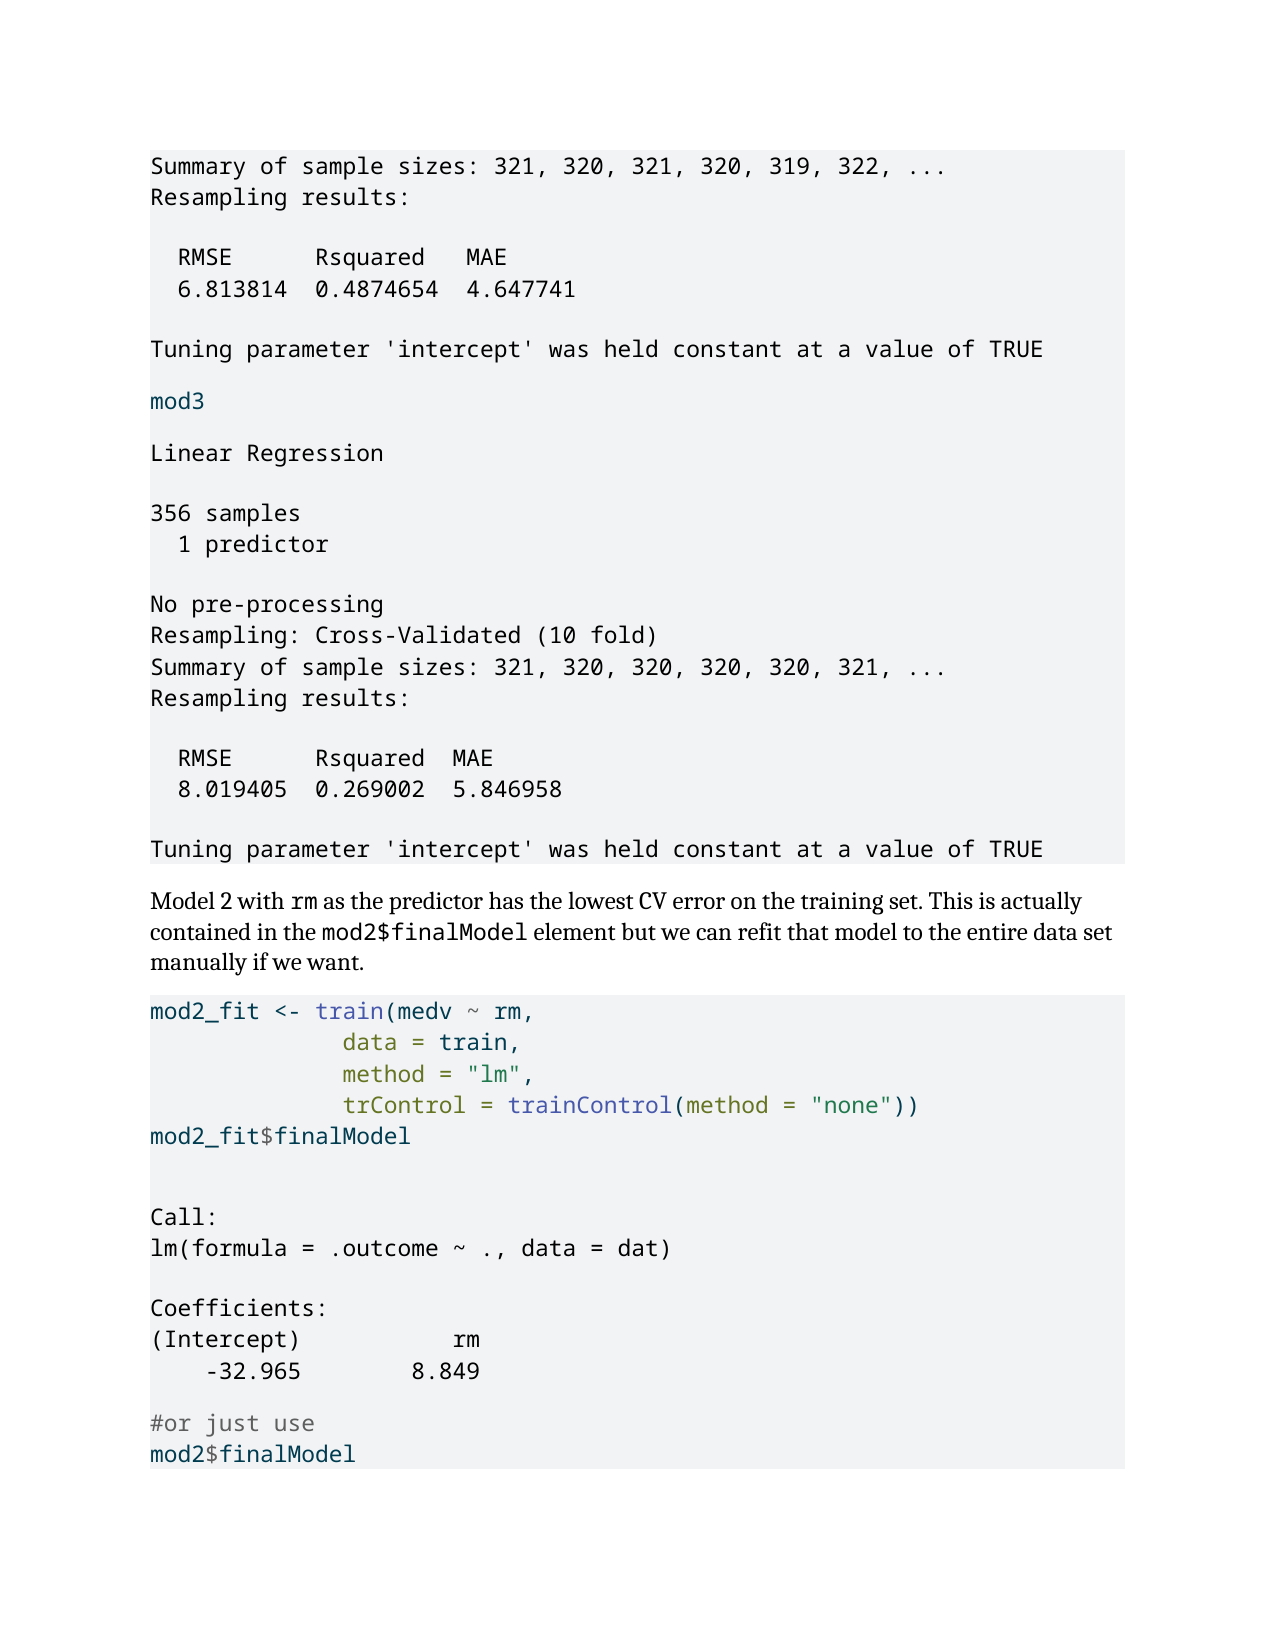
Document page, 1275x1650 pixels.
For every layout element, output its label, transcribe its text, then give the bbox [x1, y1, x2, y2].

text mod3 [150, 384, 1125, 416]
text mod2_fit <- train(medv ~ rm, data = train, method = "lm", trControl = trainControl(method = "none")) mod2_fit$finalModel [150, 995, 1125, 1151]
text Model 2 with rm as the predictor has the lowest CV error on the training set. This is actually contained in the mod2$finalModel element but we can refit that model to the entire data set manually if we want. [150, 885, 1125, 976]
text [150, 1172, 1125, 1386]
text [150, 150, 1125, 364]
text Linear Regression 356 samples 1 predictor No pre-processing Resampling: Cross-Validated (10 fold) Summary of sample sizes: 321, 320, 320, 320, 320, 321, ... Resampling results: RMSE Rsquared MAE 8.019405 0.269002 5.846958 Tuning parameter 'intercept' was held constant at a value of TRUE [150, 437, 1125, 864]
text #or just use mod2$finalModel [315, 1407, 1125, 1469]
